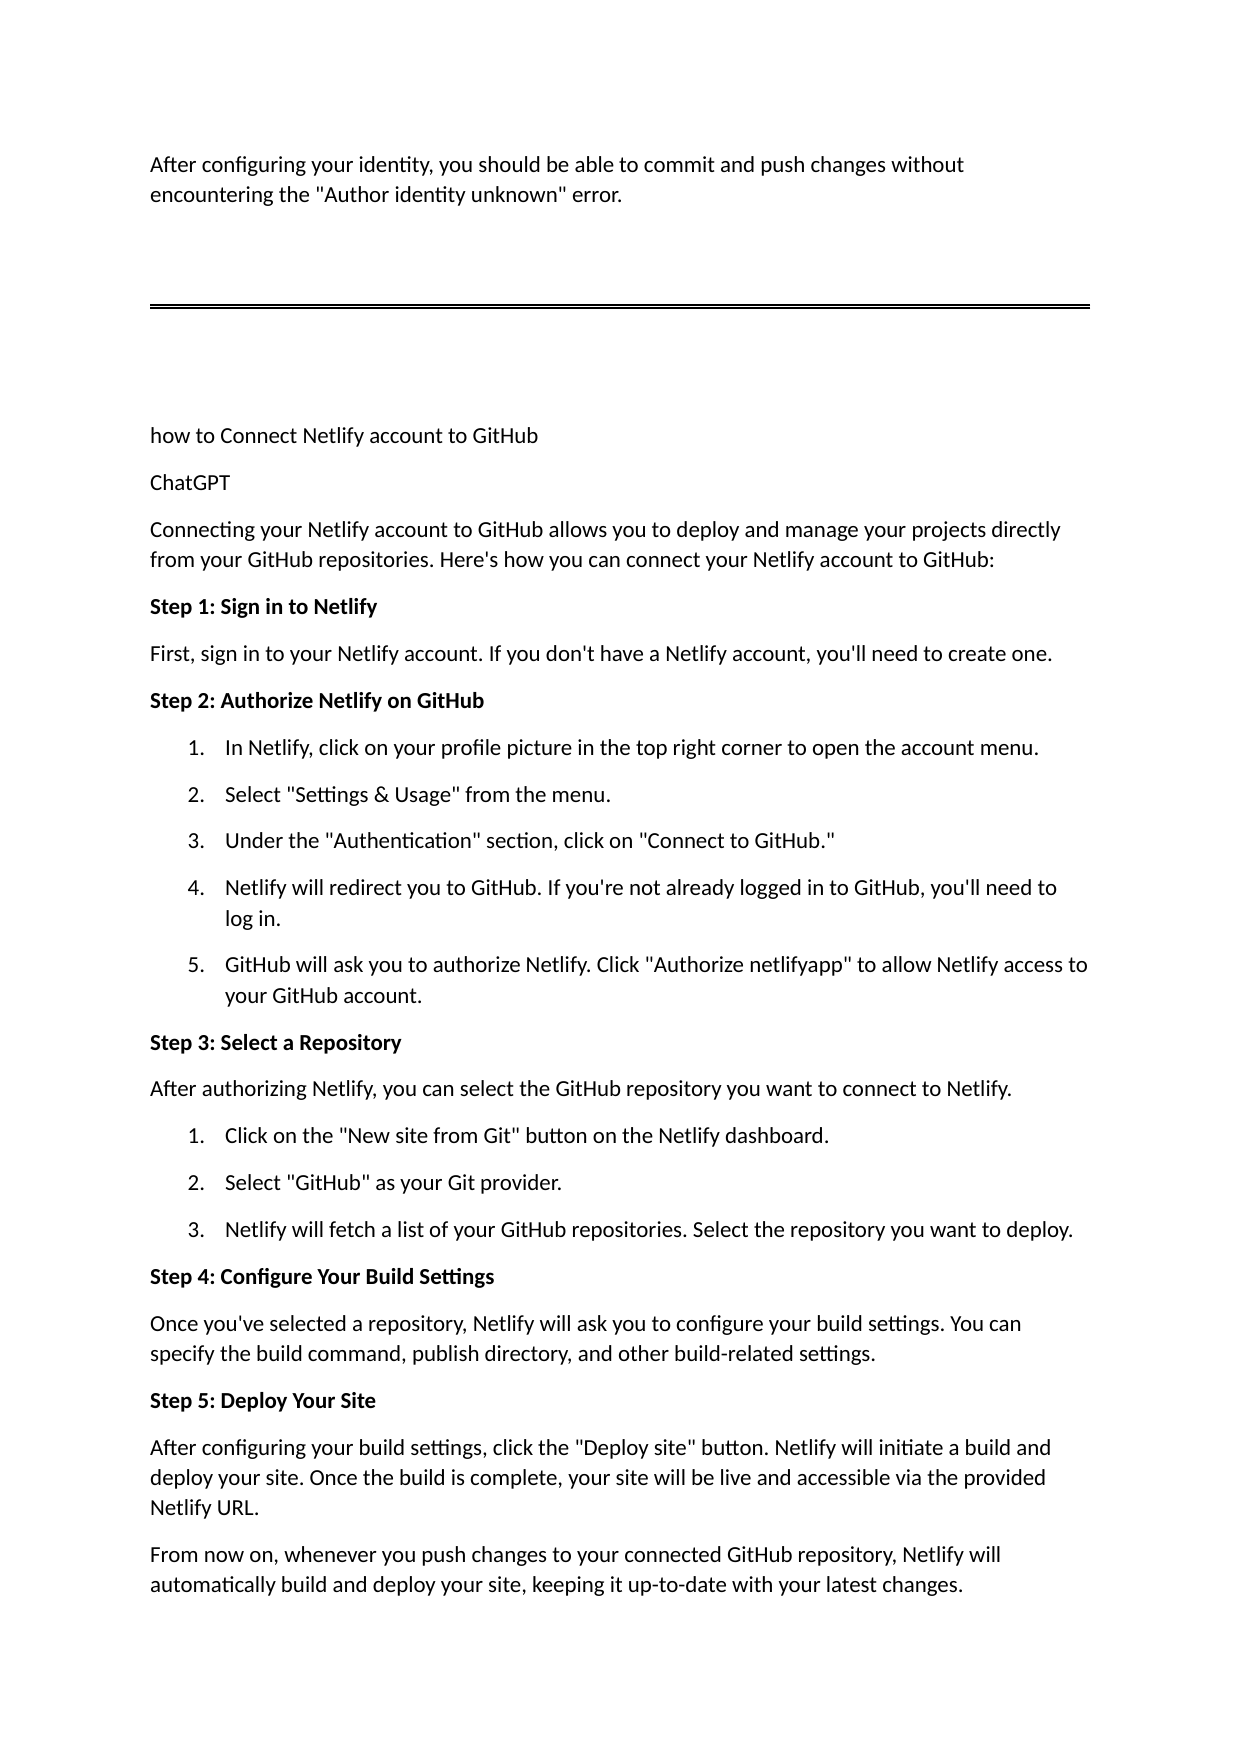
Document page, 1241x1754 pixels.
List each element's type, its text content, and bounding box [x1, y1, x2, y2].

text Step 3: Select a Repository [150, 1028, 1090, 1056]
list In Netlify, click on your profile picture in the top right corner to open the account menu. [187, 733, 1090, 761]
text ChatGPT [150, 468, 1090, 496]
text Step 2: Authorize Netlify on GitHub [150, 686, 1090, 714]
text Step 4: Configure Your Build Settings [150, 1262, 1090, 1290]
list GitHub will ask you to authorize Netlify. Click "Authorize netlifyapp" to allow Netlify access to your GitHub account. [187, 951, 1090, 1009]
text After authorizing Netlify, you can select the GitHub repository you want to connect to Netlify. [150, 1074, 1090, 1102]
text First, sign in to your Netlify account. If you don't have a Netlify account, you'll need to create one. [150, 639, 1090, 667]
text Connecting your Netlify account to GitHub allows you to deploy and manage your projects directly from your GitHub repositories. Here's how you can connect your Netlify account to GitHub: [150, 515, 1090, 573]
text After configuring your build settings, click the "Deploy site" button. Netlify will initiate a build and deploy your site. Once the build is complete, your site will be live and accessible via the provided Netlify URL. [150, 1433, 1090, 1521]
list Click on the "New site from Git" button on the Netlify dashboard. [187, 1121, 1090, 1149]
list Select "GitHub" as your Git provider. [187, 1168, 1090, 1196]
text After configuring your identity, you should be able to commit and push changes without encountering the "Author identity unknown" error. [150, 150, 1090, 208]
text how to Connect Netlify account to GitHub [150, 421, 1090, 449]
text Step 1: Sign in to Netlify [150, 592, 1090, 620]
list Under the "Authentication" section, click on "Connect to GitHub." [187, 827, 1090, 854]
text From now on, whenever you push changes to your connected GitHub repository, Netlify will automatically build and deploy your site, keeping it up-to-date with your latest changes. [150, 1540, 1090, 1598]
list Select "Settings & Usage" from the menu. [187, 780, 1090, 808]
text Step 5: Deploy Your Site [150, 1386, 1090, 1414]
list Netlify will fetch a list of your GitHub repositories. Select the repository you want to deploy. [187, 1215, 1090, 1243]
text Once you've selected a repository, Netlify will ask you to configure your build settings. You can specify the build command, publish directory, and other build-related settings. [150, 1309, 1090, 1367]
list Netlify will redirect you to GitHub. If you're not already logged in to GitHub, you'll need to log in. [187, 873, 1090, 932]
